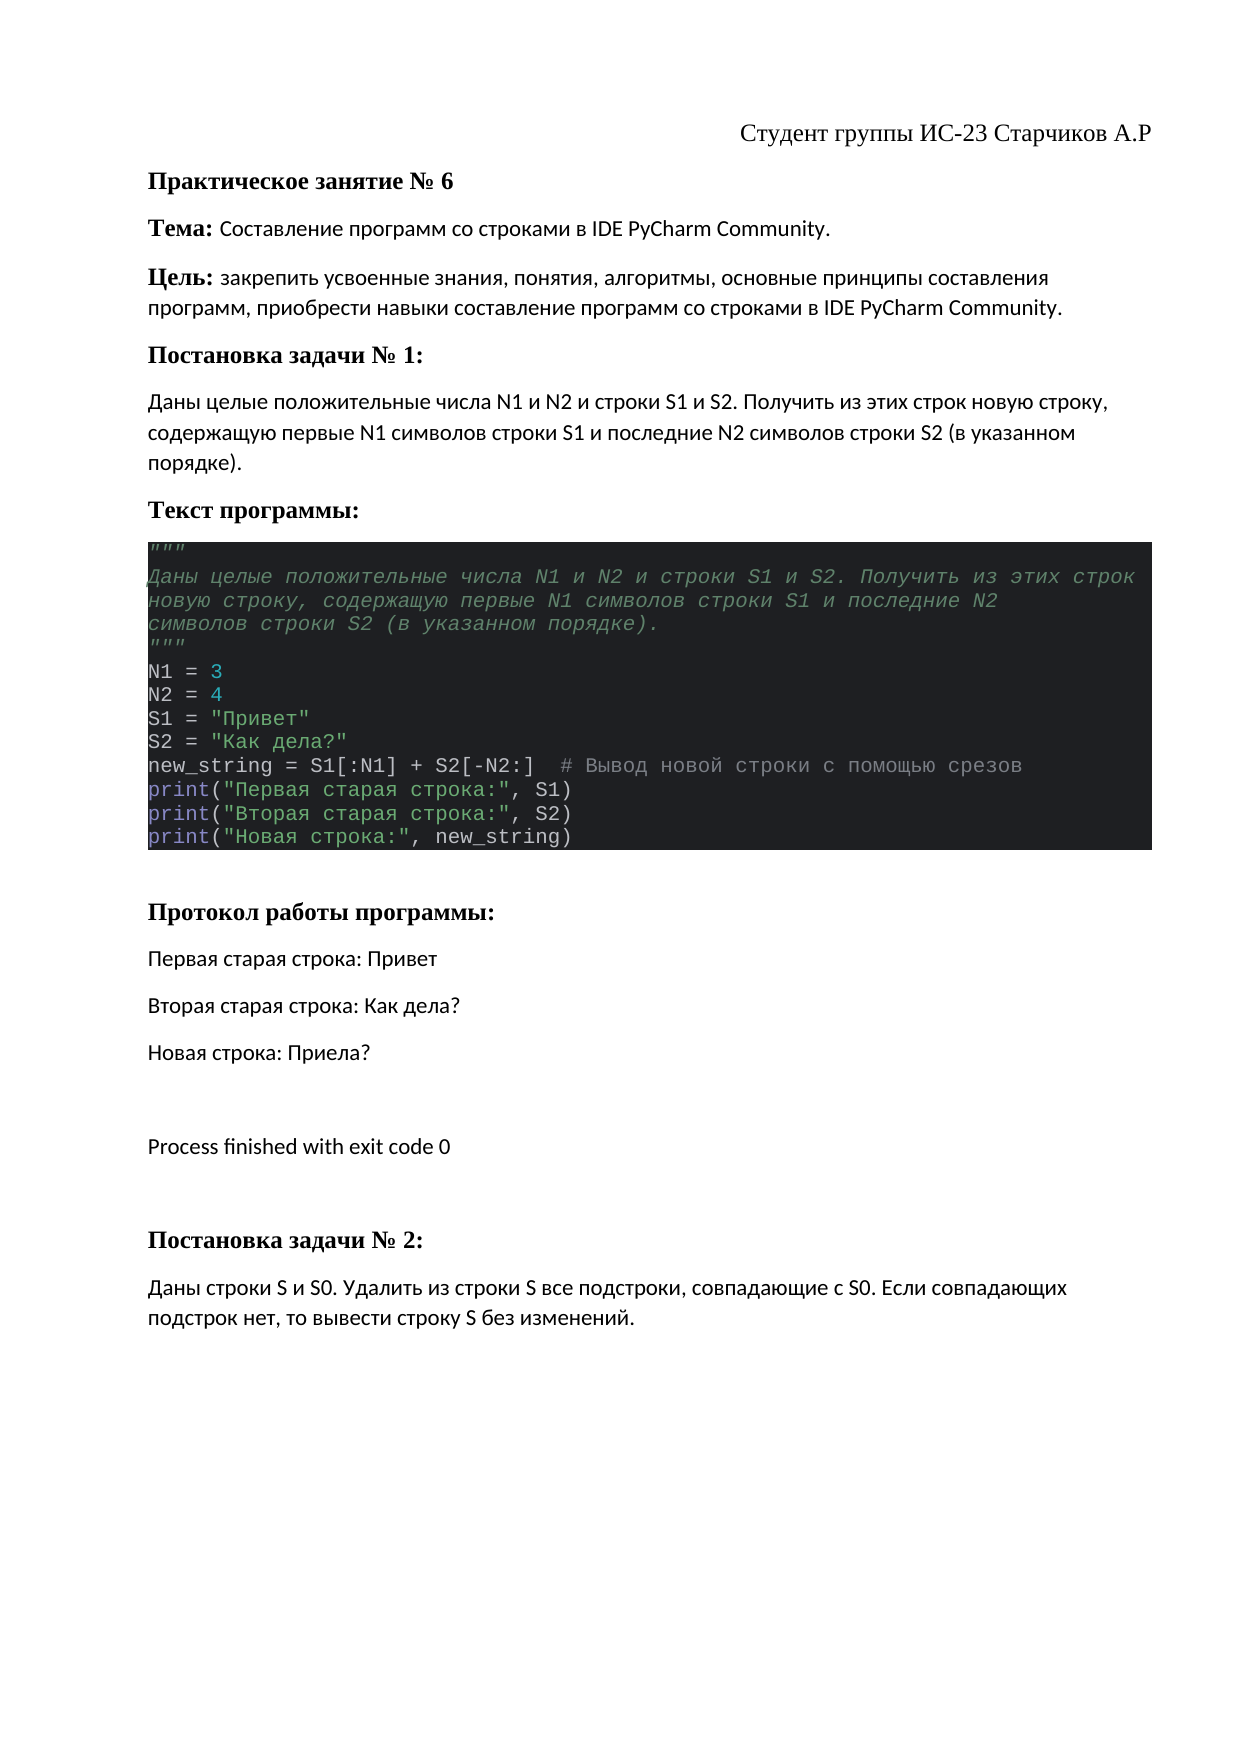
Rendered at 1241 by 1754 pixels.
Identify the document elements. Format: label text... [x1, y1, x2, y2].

text Process finished with exit code 0 [148, 1132, 1152, 1160]
text Постановка задачи № 1: [148, 340, 1152, 368]
text Новая строка: Приела? [148, 1038, 1152, 1066]
text Студент группы ИС-23 Старчиков А.Р [148, 118, 1152, 147]
text Протокол работы программы: [148, 897, 1152, 925]
text Цель: закрепить усвоенные знания, понятия, алгоритмы, основные принципы составления программ, приобрести навыки составление программ со строками в IDE PyCharm Community. [148, 262, 1152, 321]
text Тема: Составление программ со строками в IDE PyCharm Community. [148, 213, 1152, 243]
text """ Даны целые положительные числа N1 и N2 и строки S1 и S2. Получить из этих строк новую строку, содержащую первые N1 символов строки S1 и последние N2 символов строки S2 (в указанном порядке). """ N1 = 3 N2 = 4 S1 = "Привет" S2 = "Как дела?" new_string = S1[:N1] + S2[-N2:] # Вывод новой строки с помощью срезов print("Первая старая строка:", S1) print("Вторая старая строка:", S2) print("Новая строка:", new_string) [148, 542, 1152, 850]
text Текст программы: [148, 495, 1152, 523]
text Даны целые положительные числа N1 и N2 и строки S1 и S2. Получить из этих строк новую строку, содержащую первые N1 символов строки S1 и последние N2 символов строки S2 (в указанном порядке). [148, 387, 1152, 476]
text Постановка задачи № 2: [148, 1226, 1152, 1254]
text Первая старая строка: Привет [148, 944, 1152, 972]
text Даны строки S и S0. Удалить из строки S все подстроки, совпадающие с S0. Если совпадающих подстрок нет, то вывести строку S без изменений. [148, 1273, 1152, 1332]
text Вторая старая строка: Как дела? [148, 991, 1152, 1019]
text Практическое занятие № 6 [148, 166, 1152, 194]
